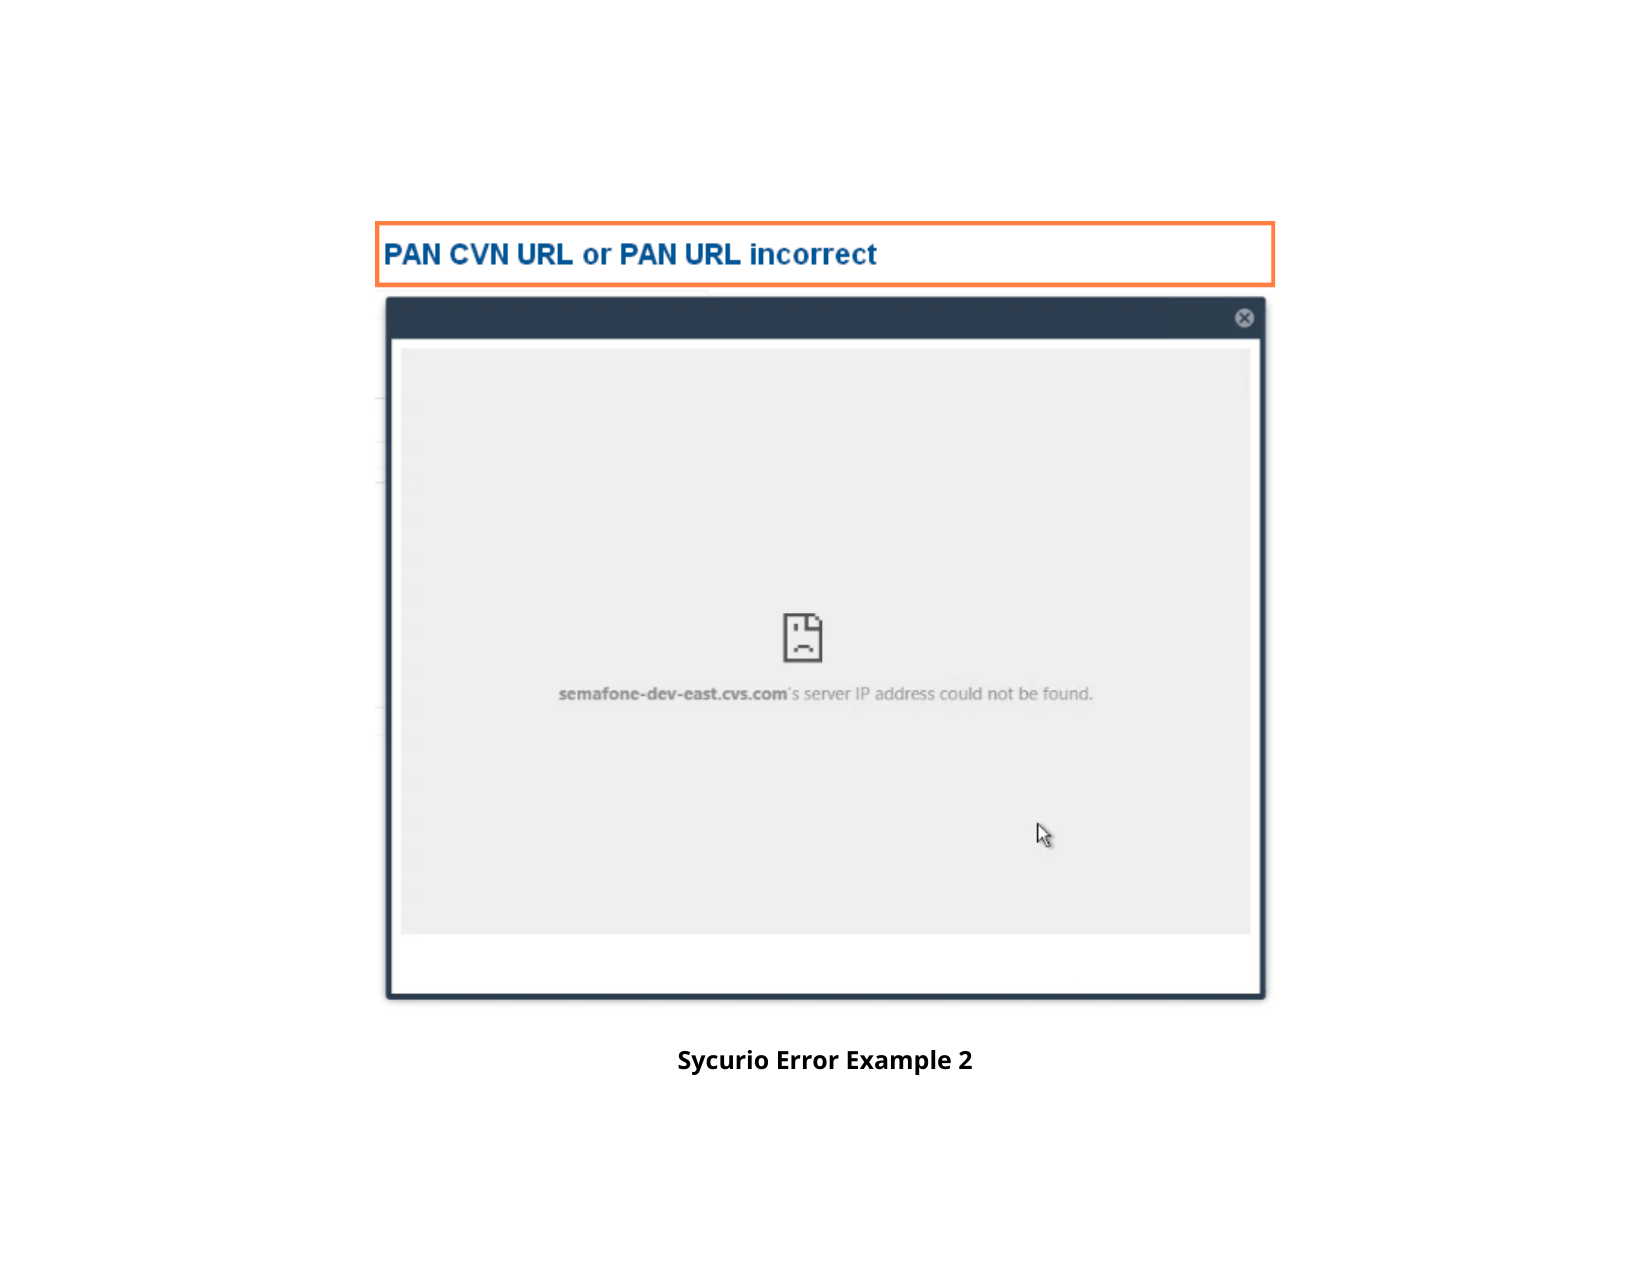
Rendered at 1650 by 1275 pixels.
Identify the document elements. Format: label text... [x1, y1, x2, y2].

picture [375, 221, 1275, 1009]
text Sycurio Error Example 2 [150, 1043, 1500, 1077]
